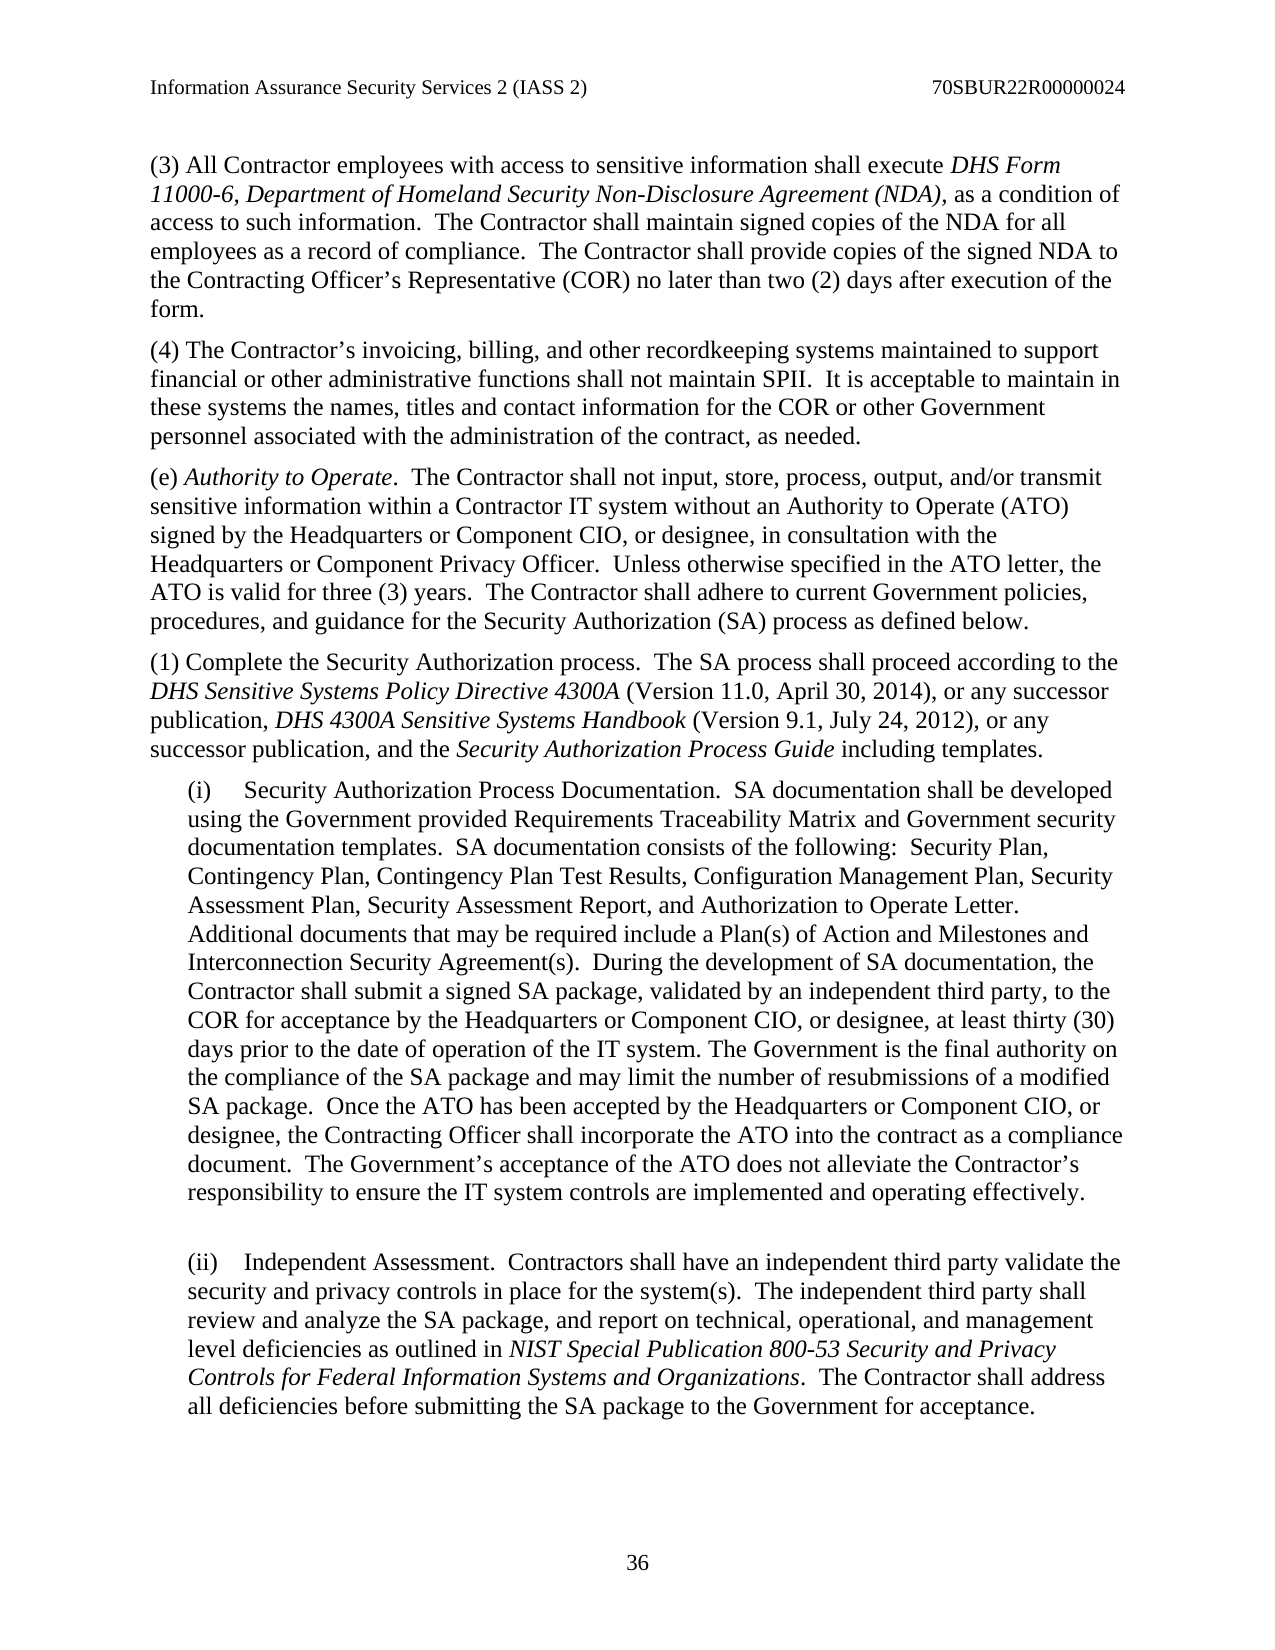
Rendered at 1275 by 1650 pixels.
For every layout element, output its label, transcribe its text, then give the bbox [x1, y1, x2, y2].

text (4) The Contractor’s invoicing, billing, and other recordkeeping systems maintained to support financial or other administrative functions shall not maintain SPII. It is acceptable to maintain in these systems the names, titles and contact information for the COR or other Government personnel associated with the administration of the contract, as needed. [150, 335, 1125, 450]
text (1) Complete the Security Authorization process. The SA process shall proceed according to the DHS Sensitive Systems Policy Directive 4300A (Version 11.0, April 30, 2014), or any successor publication, DHS 4300A Sensitive Systems Handbook (Version 9.1, July 24, 2012), or any successor publication, and the Security Authorization Process Guide including templates. [150, 647, 1125, 762]
text (3) All Contractor employees with access to sensitive information shall execute DHS Form 11000-6, Department of Homeland Security Non-Disclosure Agreement (NDA), as a condition of access to such information. The Contractor shall maintain signed copies of the NDA for all employees as a record of compliance. The Contractor shall provide copies of the signed NDA to the Contracting Officer’s Representative (COR) no later than two (2) days after execution of the form. [150, 150, 1125, 322]
list Independent Assessment. Contractors shall have an independent third party validate the security and privacy controls in place for the system(s). The independent third party shall review and analyze the SA package, and report on technical, operational, and management level deficiencies as outlined in NIST Special Publication 800-53 Security and Privacy Controls for Federal Information Systems and Organizations. The Contractor shall address all deficiencies before submitting the SA package to the Government for acceptance. [187, 1247, 1125, 1420]
text (e) Authority to Operate. The Contractor shall not input, store, process, output, and/or transmit sensitive information within a Contractor IT system without an Authority to Operate (ATO) signed by the Headquarters or Component CIO, or designee, in consultation with the Headquarters or Component Privacy Officer. Unless otherwise specified in the ATO letter, the ATO is valid for three (3) years. The Contractor shall adhere to current Government policies, procedures, and guidance for the Security Authorization (SA) process as defined below. [150, 462, 1125, 635]
list Security Authorization Process Documentation. SA documentation shall be developed using the Government provided Requirements Traceability Matrix and Government security documentation templates. SA documentation consists of the following: Security Plan, Contingency Plan, Contingency Plan Test Results, Configuration Management Plan, Security Assessment Plan, Security Assessment Report, and Authorization to Operate Letter. Additional documents that may be required include a Plan(s) of Action and Milestones and Interconnection Security Agreement(s). During the development of SA documentation, the Contractor shall submit a signed SA package, validated by an independent third party, to the COR for acceptance by the Headquarters or Component CIO, or designee, at least thirty (30) days prior to the date of operation of the IT system. The Government is the final authority on the compliance of the SA package and may limit the number of resubmissions of a modified SA package. Once the ATO has been accepted by the Headquarters or Component CIO, or designee, the Contracting Officer shall incorporate the ATO into the contract as a compliance document. The Government’s acceptance of the ATO does not alleviate the Contractor’s responsibility to ensure the IT system controls are implemented and operating effectively. [187, 775, 1125, 1206]
